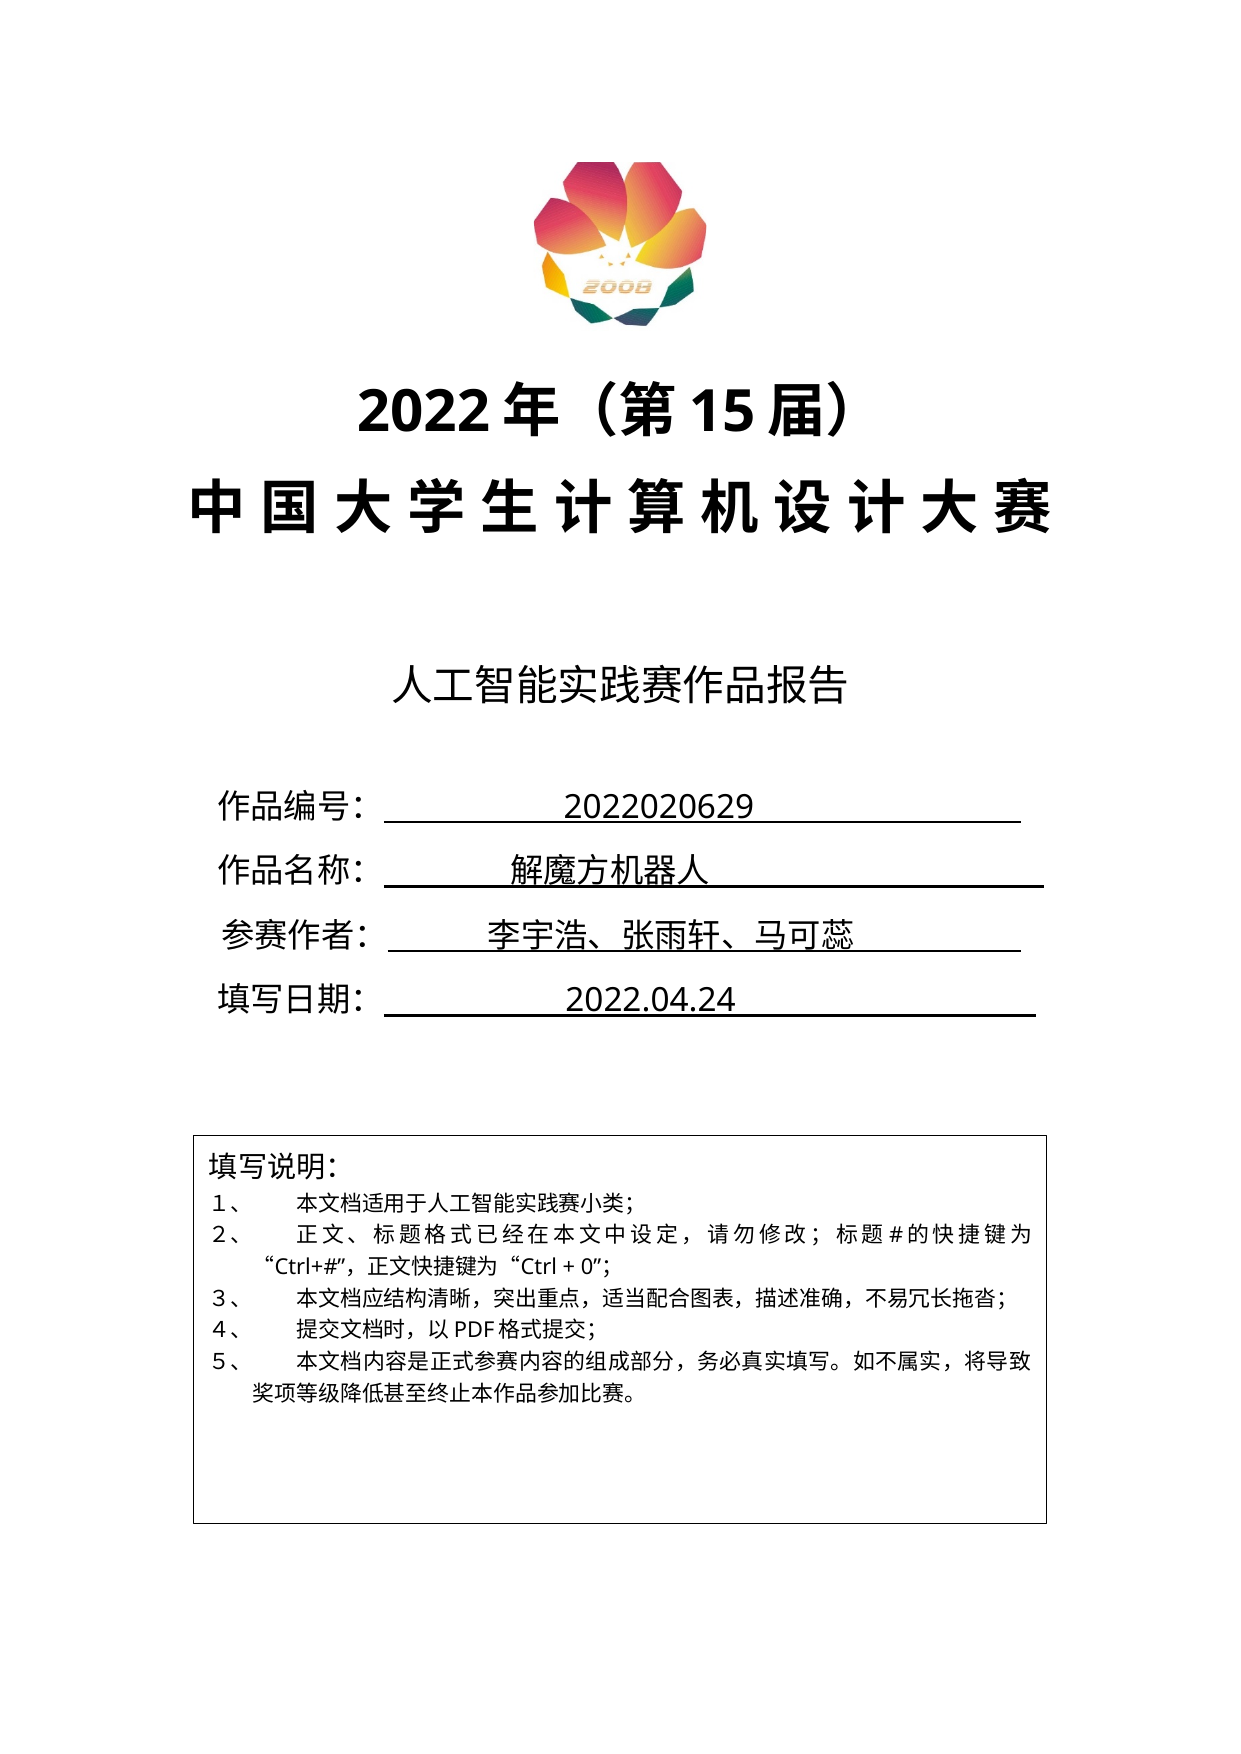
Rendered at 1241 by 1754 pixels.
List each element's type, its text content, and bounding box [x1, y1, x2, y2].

picture [533, 162, 707, 335]
text 填写日期： 2022.04.24 [217, 973, 1053, 1022]
text 作品编号： 2022020629 [217, 779, 1053, 828]
text 2022年（第15届） [187, 357, 1053, 454]
text 参赛作者： 李宇浩、张雨轩、马可蕊 [187, 909, 1053, 957]
text 中国大学生计算机设计大赛 [187, 454, 1053, 552]
text 人工智能实践赛作品报告 [187, 649, 1053, 714]
text 作品名称： 解魔方机器人 [217, 844, 1053, 892]
